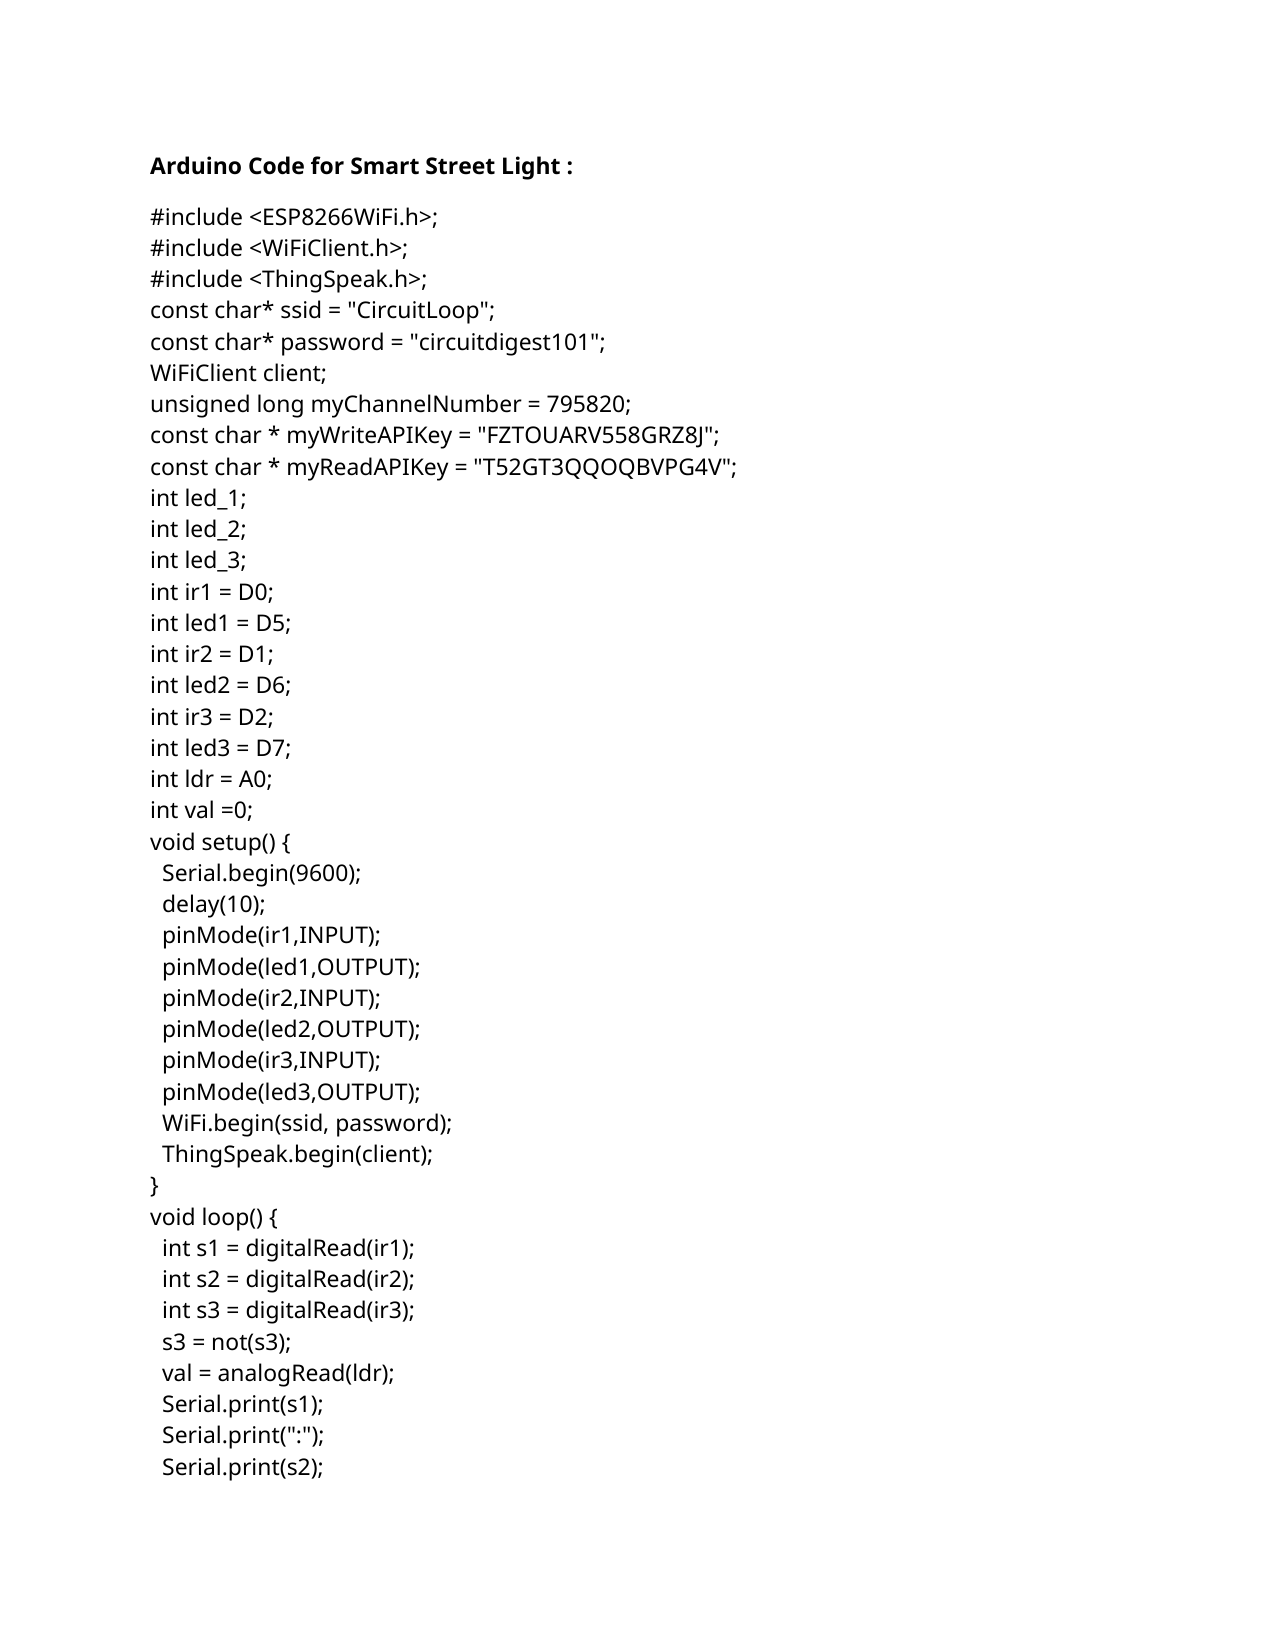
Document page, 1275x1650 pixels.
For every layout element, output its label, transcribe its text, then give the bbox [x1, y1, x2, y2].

text void loop() { int s1 = digitalRead(ir1); int s2 = digitalRead(ir2); int s3 = digitalRead(ir3); s3 = not(s3); [150, 1200, 1125, 1357]
text Arduino Code for Smart Street Light : [150, 150, 1125, 181]
text WiFiClient client; [150, 357, 1125, 388]
text unsigned long myChannelNumber = 795820; const char * myWriteAPIKey = "FZTOUARV558GRZ8J"; const char * myReadAPIKey = "T52GT3QQOQBVPG4V"; [150, 388, 1125, 482]
text const char* ssid = "CircuitLoop"; const char* password = "circuitdigest101"; [150, 294, 1125, 357]
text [150, 1388, 1125, 1482]
text val = analogRead(ldr); [150, 1357, 1125, 1388]
text pinMode(ir2,INPUT); pinMode(led2,OUTPUT); [150, 982, 1125, 1044]
text pinMode(ir3,INPUT); pinMode(led3,OUTPUT); [150, 1044, 1125, 1107]
text int ir2 = D1; int led2 = D6; [150, 638, 1125, 700]
text WiFi.begin(ssid, password); ThingSpeak.begin(client); } [150, 1107, 1125, 1200]
text int ir3 = D2; int led3 = D7; [150, 700, 1125, 763]
text int led_1; int led_2; int led_3; [150, 482, 1125, 575]
text int ldr = A0; int val =0; [150, 763, 1125, 825]
text int ir1 = D0; int led1 = D5; [150, 575, 1125, 638]
text void setup() { Serial.begin(9600); delay(10); pinMode(ir1,INPUT); pinMode(led1,OUTPUT); [150, 825, 1125, 982]
text #include <ESP8266WiFi.h>; #include <WiFiClient.h>; #include <ThingSpeak.h>; [150, 200, 1125, 294]
